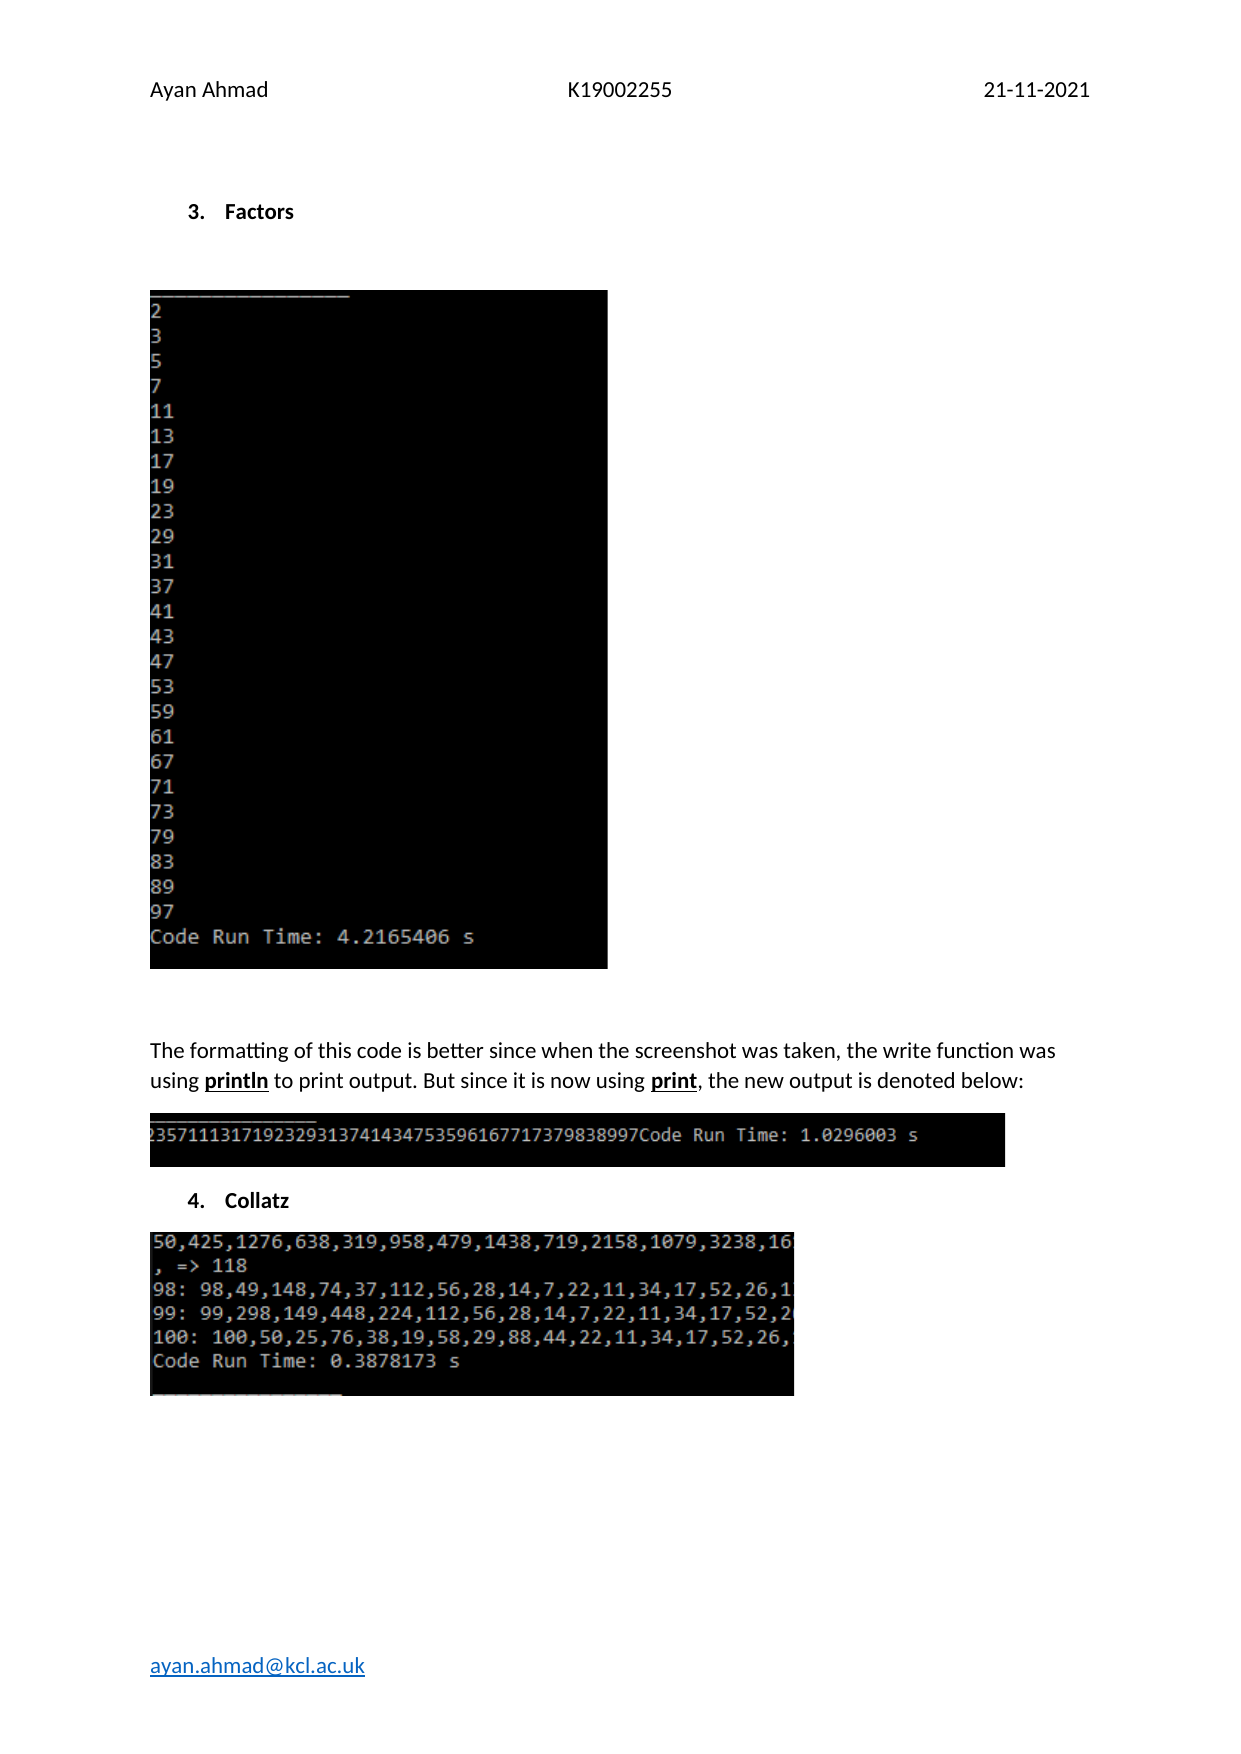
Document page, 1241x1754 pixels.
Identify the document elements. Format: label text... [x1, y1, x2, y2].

picture [150, 290, 608, 969]
list Factors [187, 197, 1090, 225]
text The formatting of this code is better since when the screenshot was taken, the write function was using println to print output. But since it is now using print, the new output is denoted below: [150, 1036, 1090, 1094]
list Collatz [187, 1186, 1090, 1214]
picture [150, 1232, 795, 1396]
picture [150, 1113, 1006, 1167]
